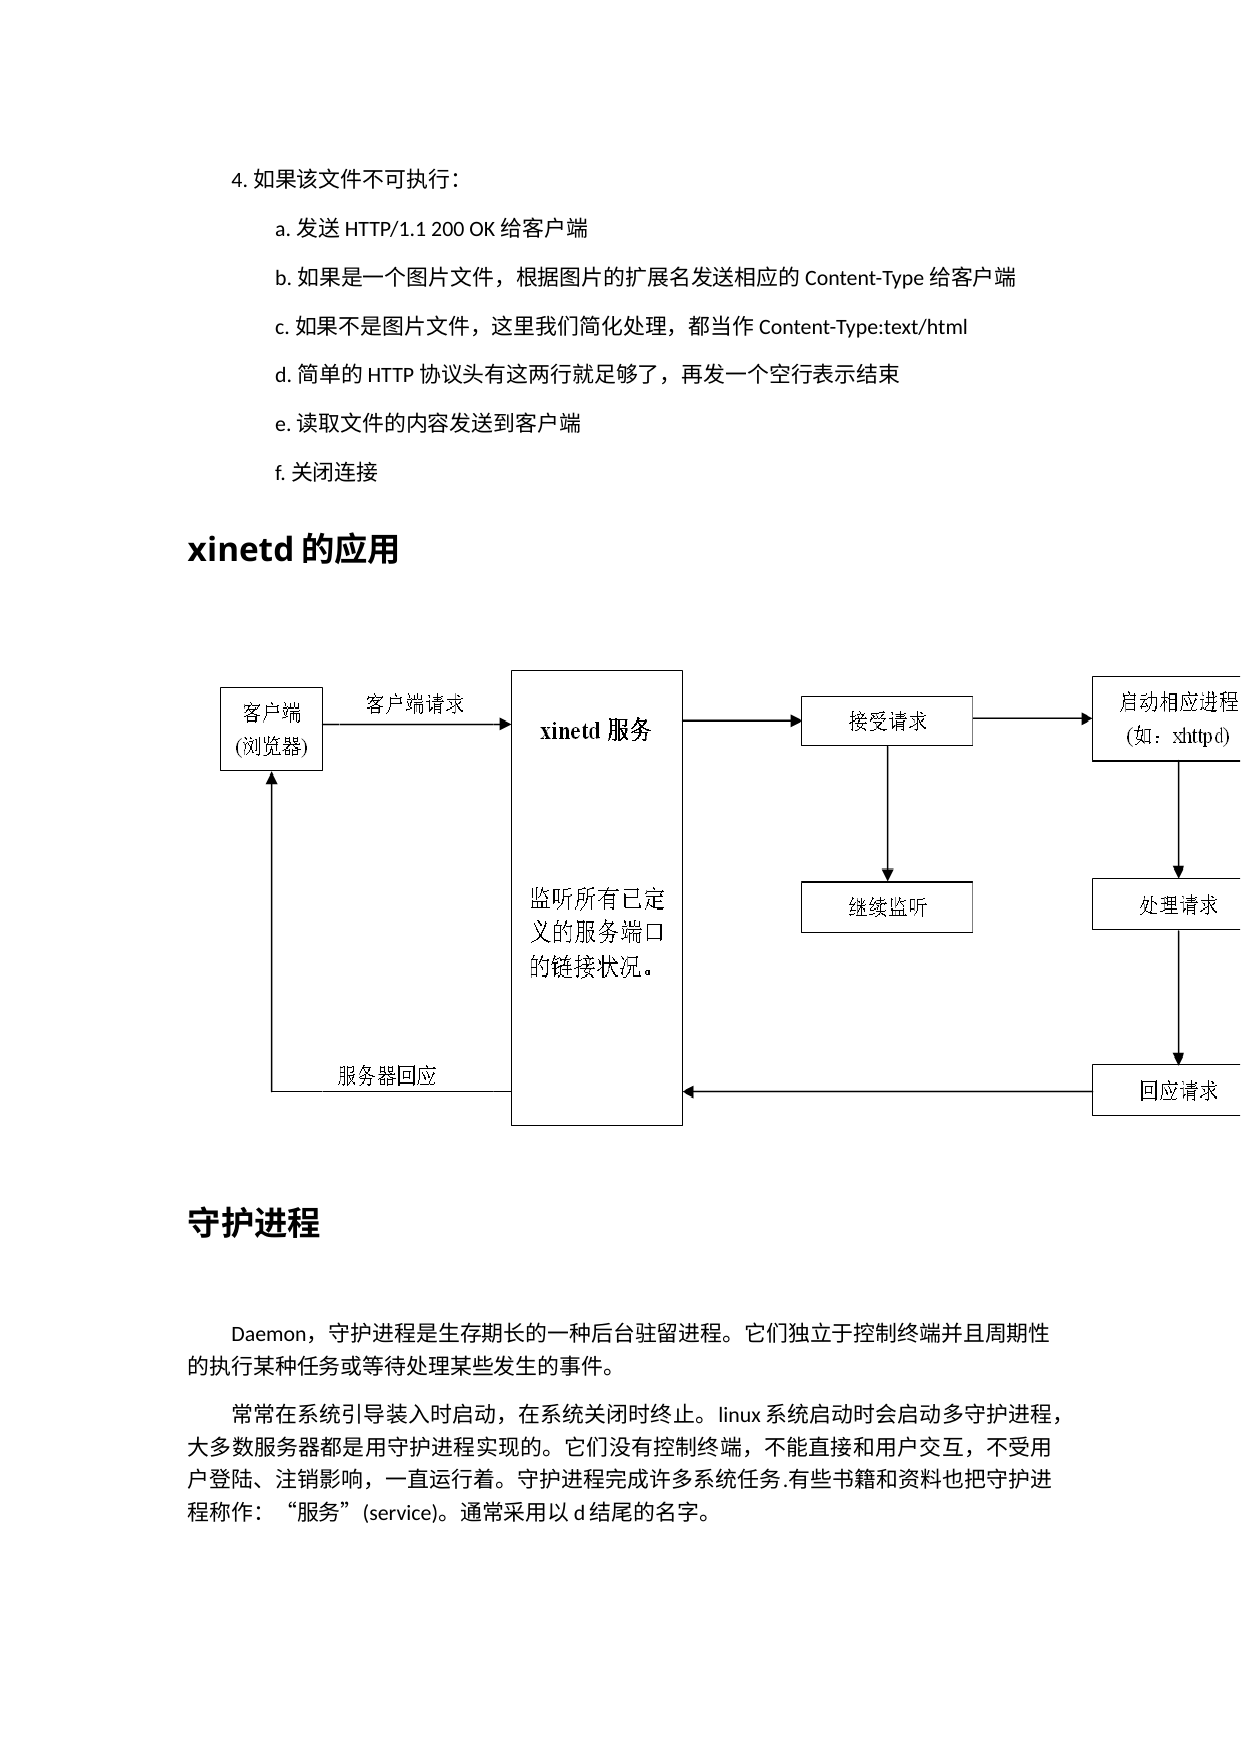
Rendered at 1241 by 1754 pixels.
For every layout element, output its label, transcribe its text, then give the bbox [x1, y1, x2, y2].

text f. 关闭连接 [231, 454, 1053, 487]
text d. 简单的 HTTP 协议头有这两行就足够了，再发一个空行表示结束 [231, 357, 1053, 389]
text 常常在系统引导装入时启动，在系统关闭时终止。linux系统启动时会启动多守护进程，大多数服务器都是用守护进程实现的。它们没有控制终端，不能直接和用户交互，不受用户登陆、注销影响，一直运行着。守护进程完成许多系统任务.有些书籍和资料也把守护进程称作：“服务”(service)。通常采用以d结尾的名字。 [187, 1397, 1053, 1527]
text e. 读取文件的内容发送到客户端 [231, 406, 1053, 438]
text 4. 如果该文件不可执行： [187, 162, 1053, 194]
picture [187, 641, 1241, 1151]
subtitle 守护进程 [187, 1188, 1053, 1253]
text a. 发送 HTTP/1.1 200 OK 给客户端 [231, 211, 1053, 243]
subtitle xinetd的应用 [187, 514, 1053, 579]
text c. 如果不是图片文件，这里我们简化处理，都当作 Content-Type:text/html [231, 308, 1053, 341]
text b. 如果是一个图片文件，根据图片的扩展名发送相应的 Content-Type 给客户端 [231, 259, 1053, 292]
text Daemon，守护进程是生存期长的一种后台驻留进程。它们独立于控制终端并且周期性的执行某种任务或等待处理某些发生的事件。 [187, 1316, 1053, 1381]
